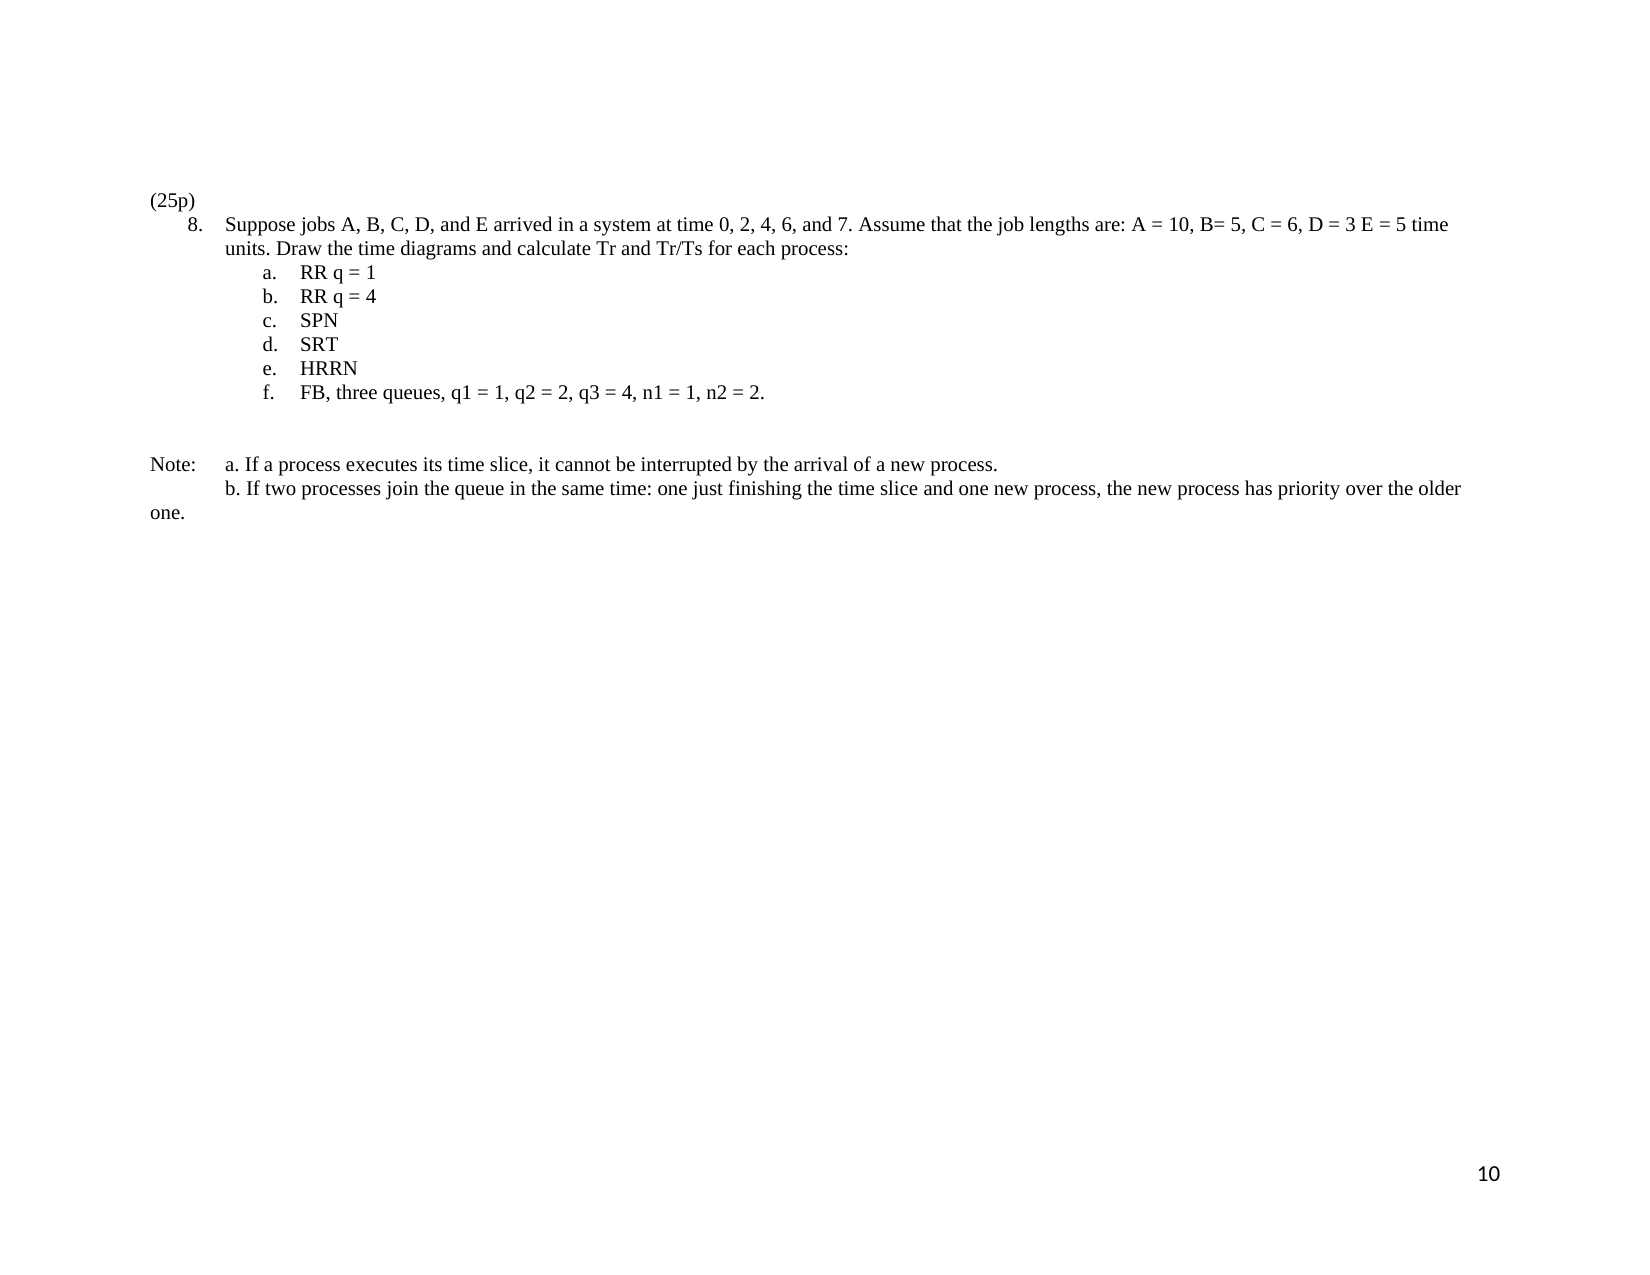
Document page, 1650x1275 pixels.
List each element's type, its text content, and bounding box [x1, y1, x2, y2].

text Note: a. If a process executes its time slice, it cannot be interrupted by the arrival of a new process. [150, 452, 1500, 476]
list SPN [262, 308, 1500, 332]
text (25p) [150, 187, 1500, 212]
text b. If two processes join the queue in the same time: one just finishing the time slice and one new process, the new process has priority over the older one. [150, 476, 1500, 524]
list RR q = 1 [262, 260, 1500, 284]
list HRRN [262, 356, 1500, 380]
list Suppose jobs A, B, C, D, and E arrived in a system at time 0, 2, 4, 6, and 7. Assume that the job lengths are: A = 10, B= 5, C = 6, D = 3 E = 5 time units. Draw the time diagrams and calculate Tr and Tr/Ts for each process: [187, 212, 1500, 260]
list RR q = 4 [262, 284, 1500, 308]
list SRT [262, 332, 1500, 356]
list FB, three queues, q1 = 1, q2 = 2, q3 = 4, n1 = 1, n2 = 2. [262, 380, 1500, 404]
